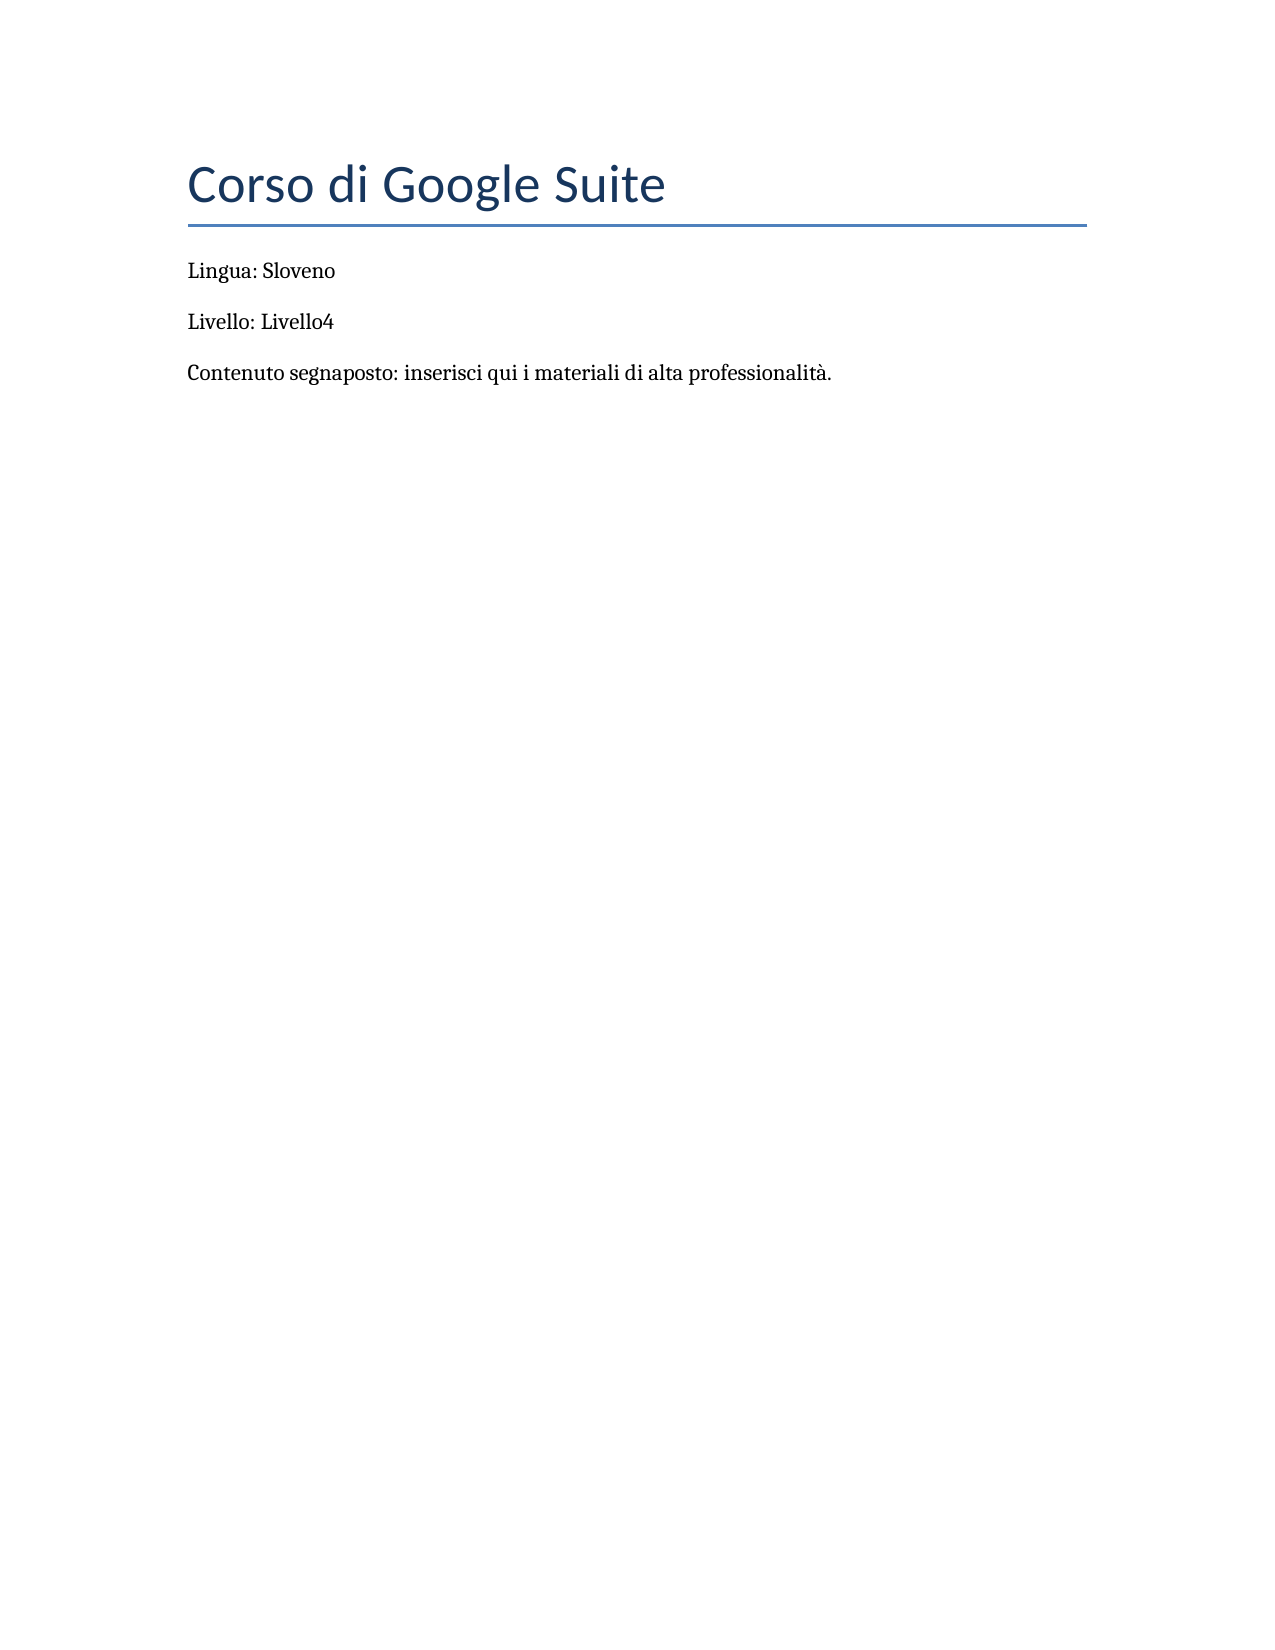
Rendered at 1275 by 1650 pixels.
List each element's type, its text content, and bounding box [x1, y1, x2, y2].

text Lingua: Sloveno [187, 258, 1087, 284]
text Contenuto segnaposto: inserisci qui i materiali di alta professionalità. [187, 360, 1087, 386]
title Corso di Google Suite [187, 150, 1087, 227]
text Livello: Livello4 [187, 309, 1087, 335]
